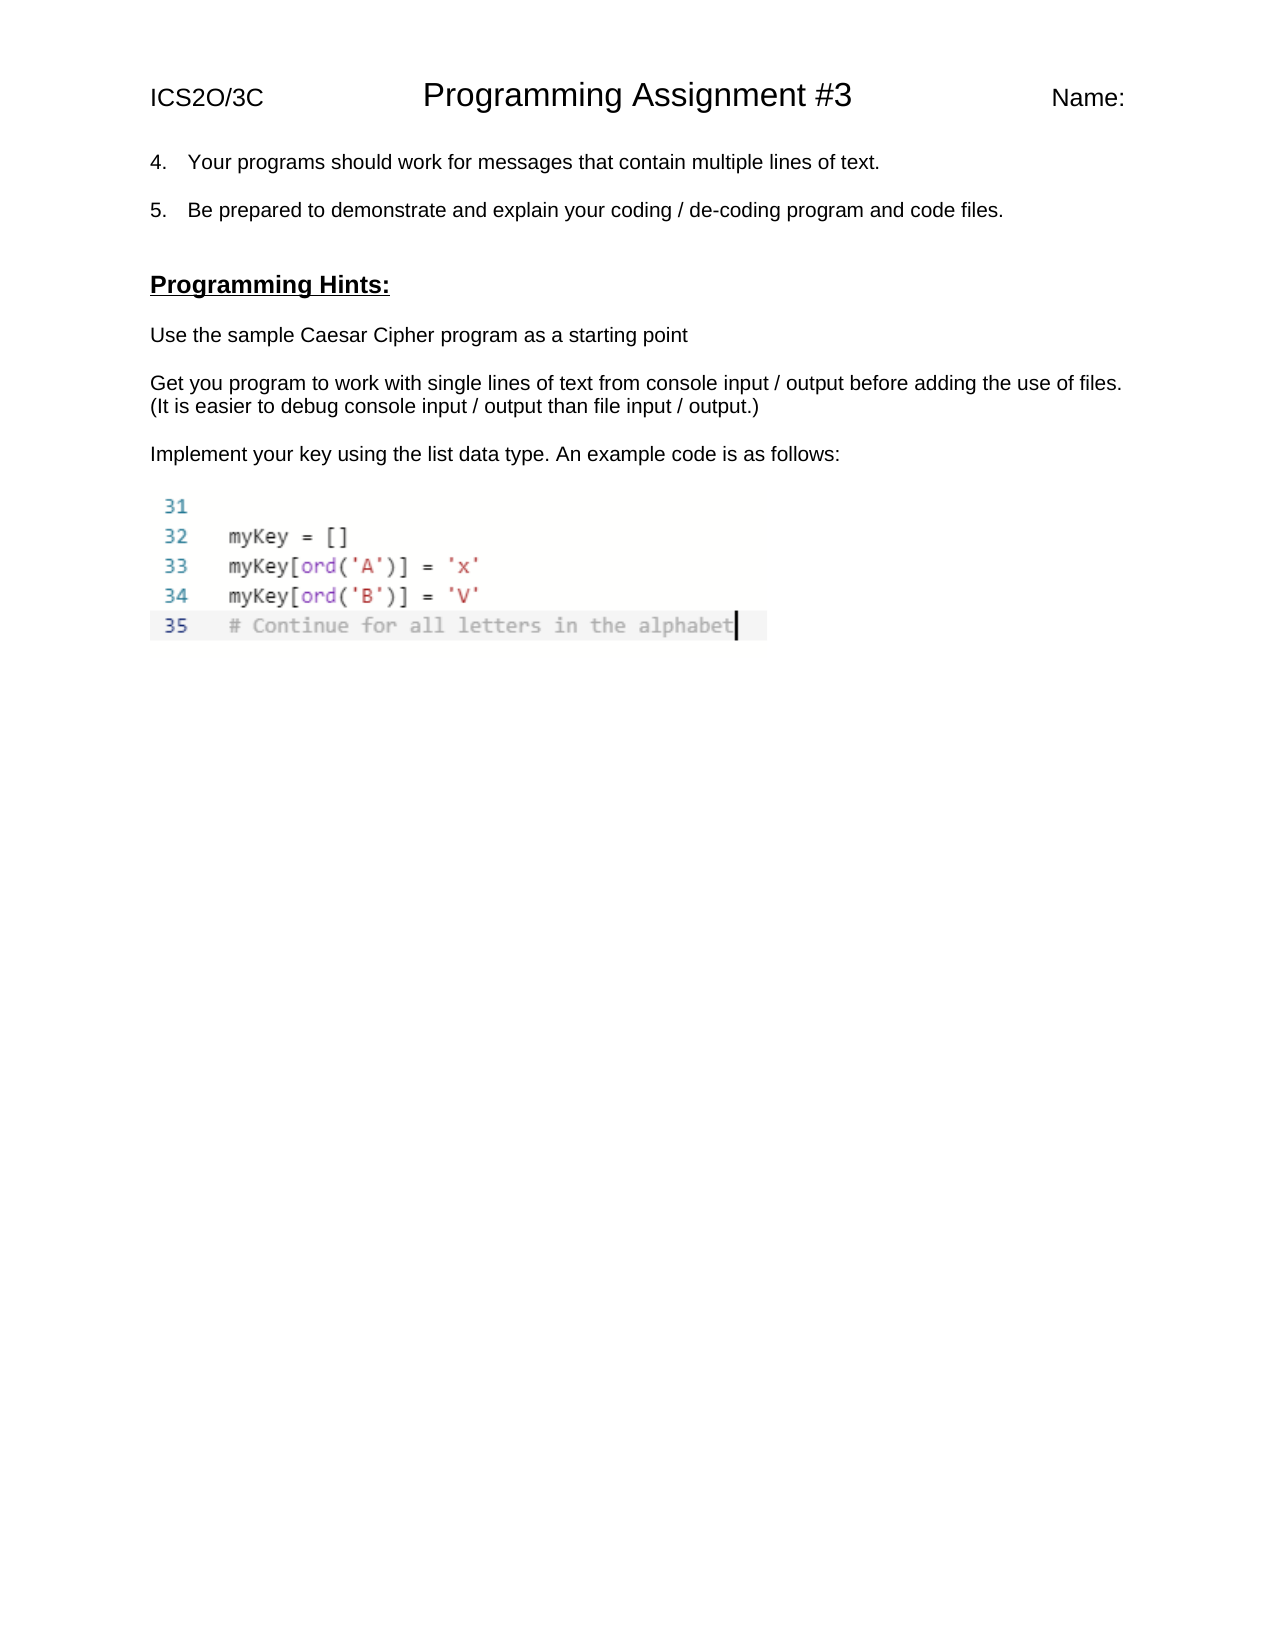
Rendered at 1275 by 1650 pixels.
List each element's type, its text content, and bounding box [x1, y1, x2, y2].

picture [150, 490, 768, 658]
list Be prepared to demonstrate and explain your coding / de-coding program and code files. [150, 198, 1125, 222]
text Programming Hints: [150, 270, 1125, 298]
text Use the sample Caesar Cipher program as a starting point [150, 322, 1125, 346]
text Get you program to work with single lines of text from console input / output before adding the use of files. (It is easier to debug console input / output than file input / output.) [150, 370, 1125, 418]
list Your programs should work for messages that contain multiple lines of text. [150, 150, 1125, 174]
text Implement your key using the list data type. An example code is as follows: [150, 442, 1125, 466]
